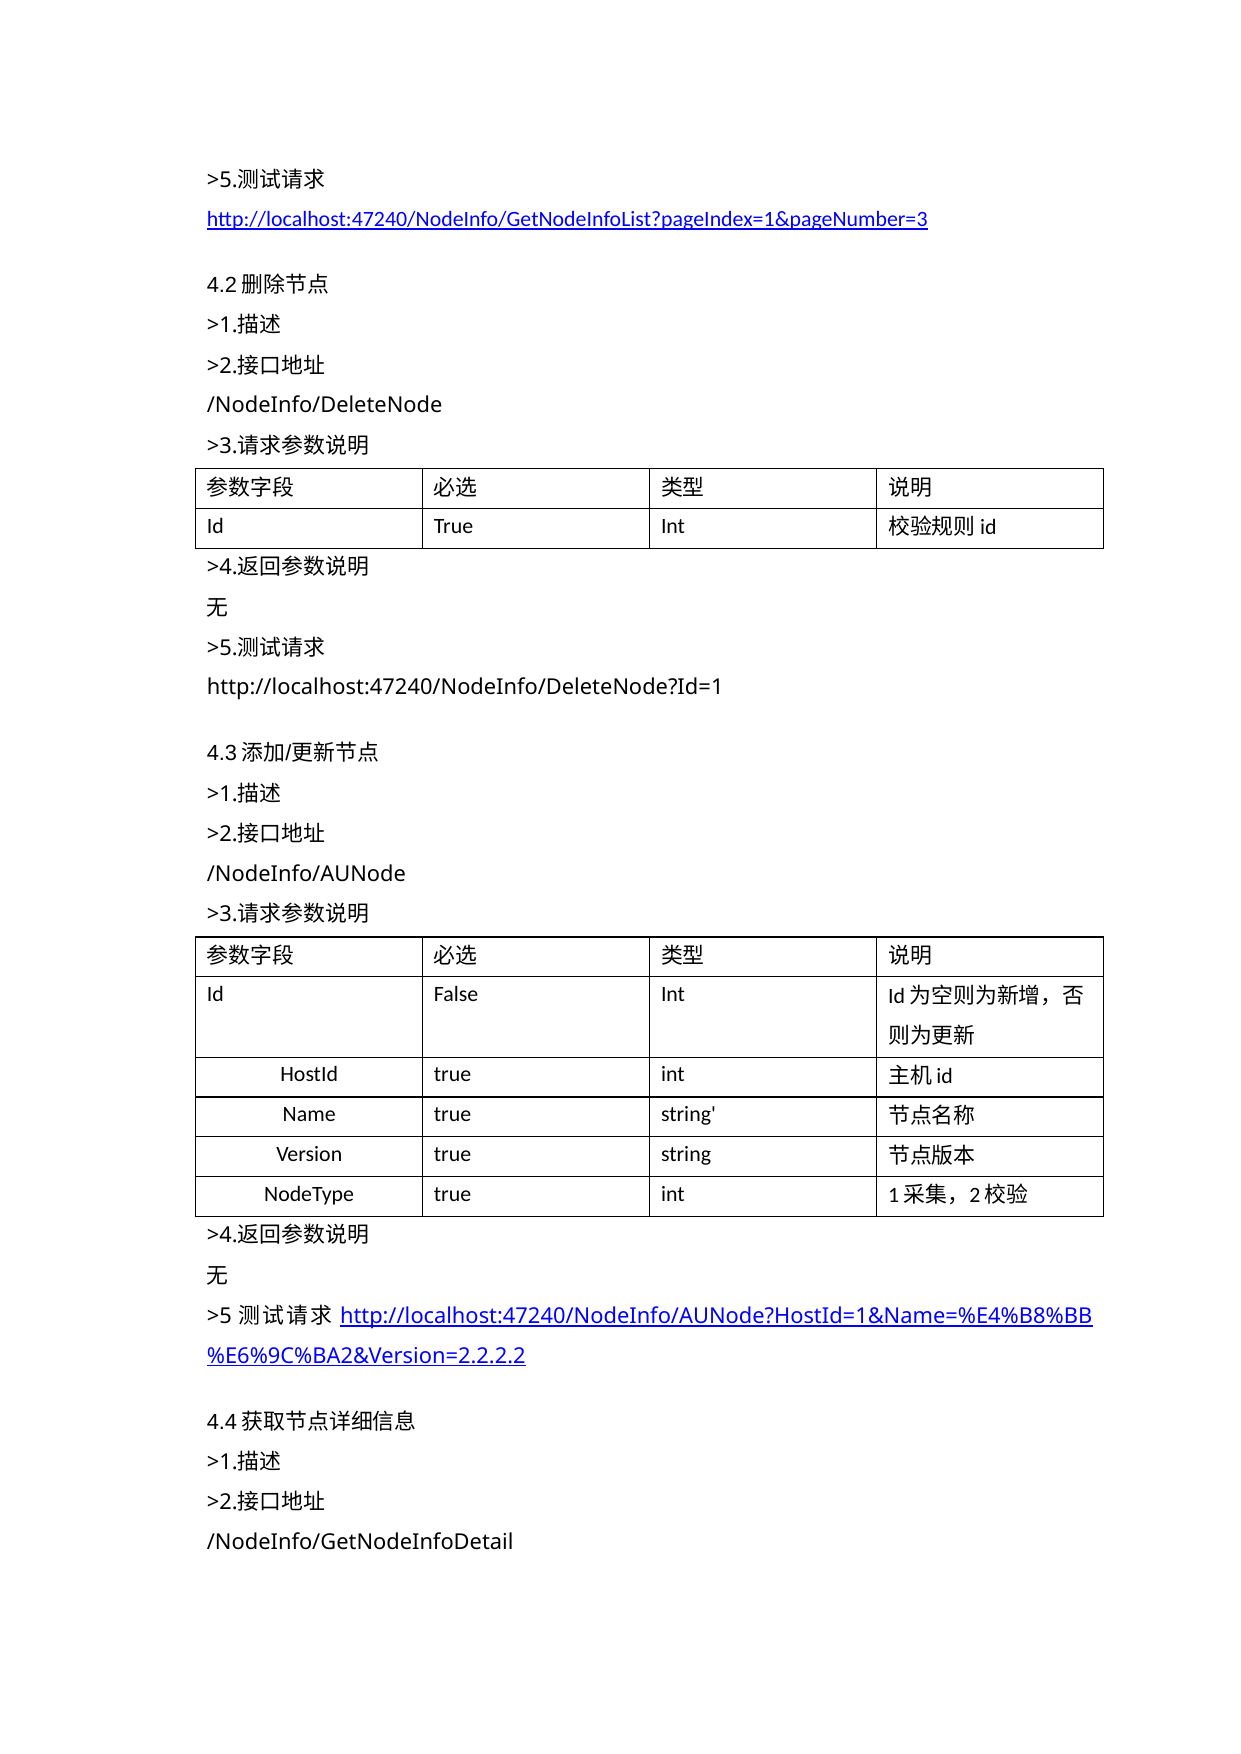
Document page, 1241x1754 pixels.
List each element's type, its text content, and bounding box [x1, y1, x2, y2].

text >4.返回参数说明 [207, 549, 1093, 581]
table_header 必选 [423, 938, 649, 976]
table_cell 校验规则id [877, 509, 1103, 548]
table_cell Int [650, 509, 876, 548]
text >5.测试请求 [207, 162, 1093, 194]
table_cell true [423, 1177, 649, 1216]
text 无 [207, 1257, 1093, 1290]
table_header 参数字段 [196, 938, 422, 976]
text >2.接口地址 [207, 816, 1093, 848]
table_cell Id [196, 509, 422, 548]
table_cell Int [650, 977, 876, 1057]
text >3.请求参数说明 [207, 428, 1093, 460]
text >5测试请求http://localhost:47240/NodeInfo/AUNode?HostId=1&Name=%E4%B8%BB%E6%9C%BA2&Version=2.2.2.2 [207, 1298, 1093, 1371]
table_cell 主机id [877, 1058, 1103, 1096]
text /NodeInfo/GetNodeInfoDetail [207, 1524, 1093, 1557]
table_header 说明 [877, 938, 1103, 976]
text /NodeInfo/AUNode [207, 856, 1093, 889]
table_cell Name [196, 1098, 422, 1136]
table_cell int [650, 1058, 876, 1096]
text >4.返回参数说明 [207, 1217, 1093, 1249]
table_cell 1采集，2校验 [877, 1177, 1103, 1216]
subtitle 4.2删除节点 [207, 267, 1093, 299]
table_cell Id [196, 977, 422, 1057]
table_cell string' [650, 1098, 876, 1136]
table_cell true [423, 1098, 649, 1136]
table_cell Version [196, 1137, 422, 1176]
text http://localhost:47240/NodeInfo/DeleteNode?Id=1 [207, 670, 1093, 702]
table_cell string [650, 1137, 876, 1176]
subtitle 4.4获取节点详细信息 [207, 1403, 1093, 1436]
text /NodeInfo/DeleteNode [207, 388, 1093, 420]
table_cell NodeType [196, 1177, 422, 1216]
text >1.描述 [207, 775, 1093, 808]
table_header 必选 [423, 469, 649, 508]
text http://localhost:47240/NodeInfo/GetNodeInfoList?pageIndex=1&pageNumber=3 [207, 202, 1093, 235]
table_cell False [423, 977, 649, 1057]
text 无 [207, 589, 1093, 622]
text >1.描述 [207, 307, 1093, 339]
table_cell True [423, 509, 649, 548]
table_header 类型 [650, 938, 876, 976]
table_cell 节点版本 [877, 1137, 1103, 1176]
text >1.描述 [207, 1444, 1093, 1476]
table_cell 节点名称 [877, 1098, 1103, 1136]
text >2.接口地址 [207, 347, 1093, 380]
table_cell int [650, 1177, 876, 1216]
text >3.请求参数说明 [207, 896, 1093, 928]
table_header 参数字段 [196, 469, 422, 508]
table_cell Id为空则为新增，否则为更新 [877, 977, 1103, 1057]
text >2.接口地址 [207, 1484, 1093, 1517]
table_cell true [423, 1137, 649, 1176]
table_header 类型 [650, 469, 876, 508]
subtitle 4.3添加/更新节点 [207, 735, 1093, 767]
text >5.测试请求 [207, 629, 1093, 662]
table_cell true [423, 1058, 649, 1096]
table_cell HostId [196, 1058, 422, 1096]
table_header 说明 [877, 469, 1103, 508]
